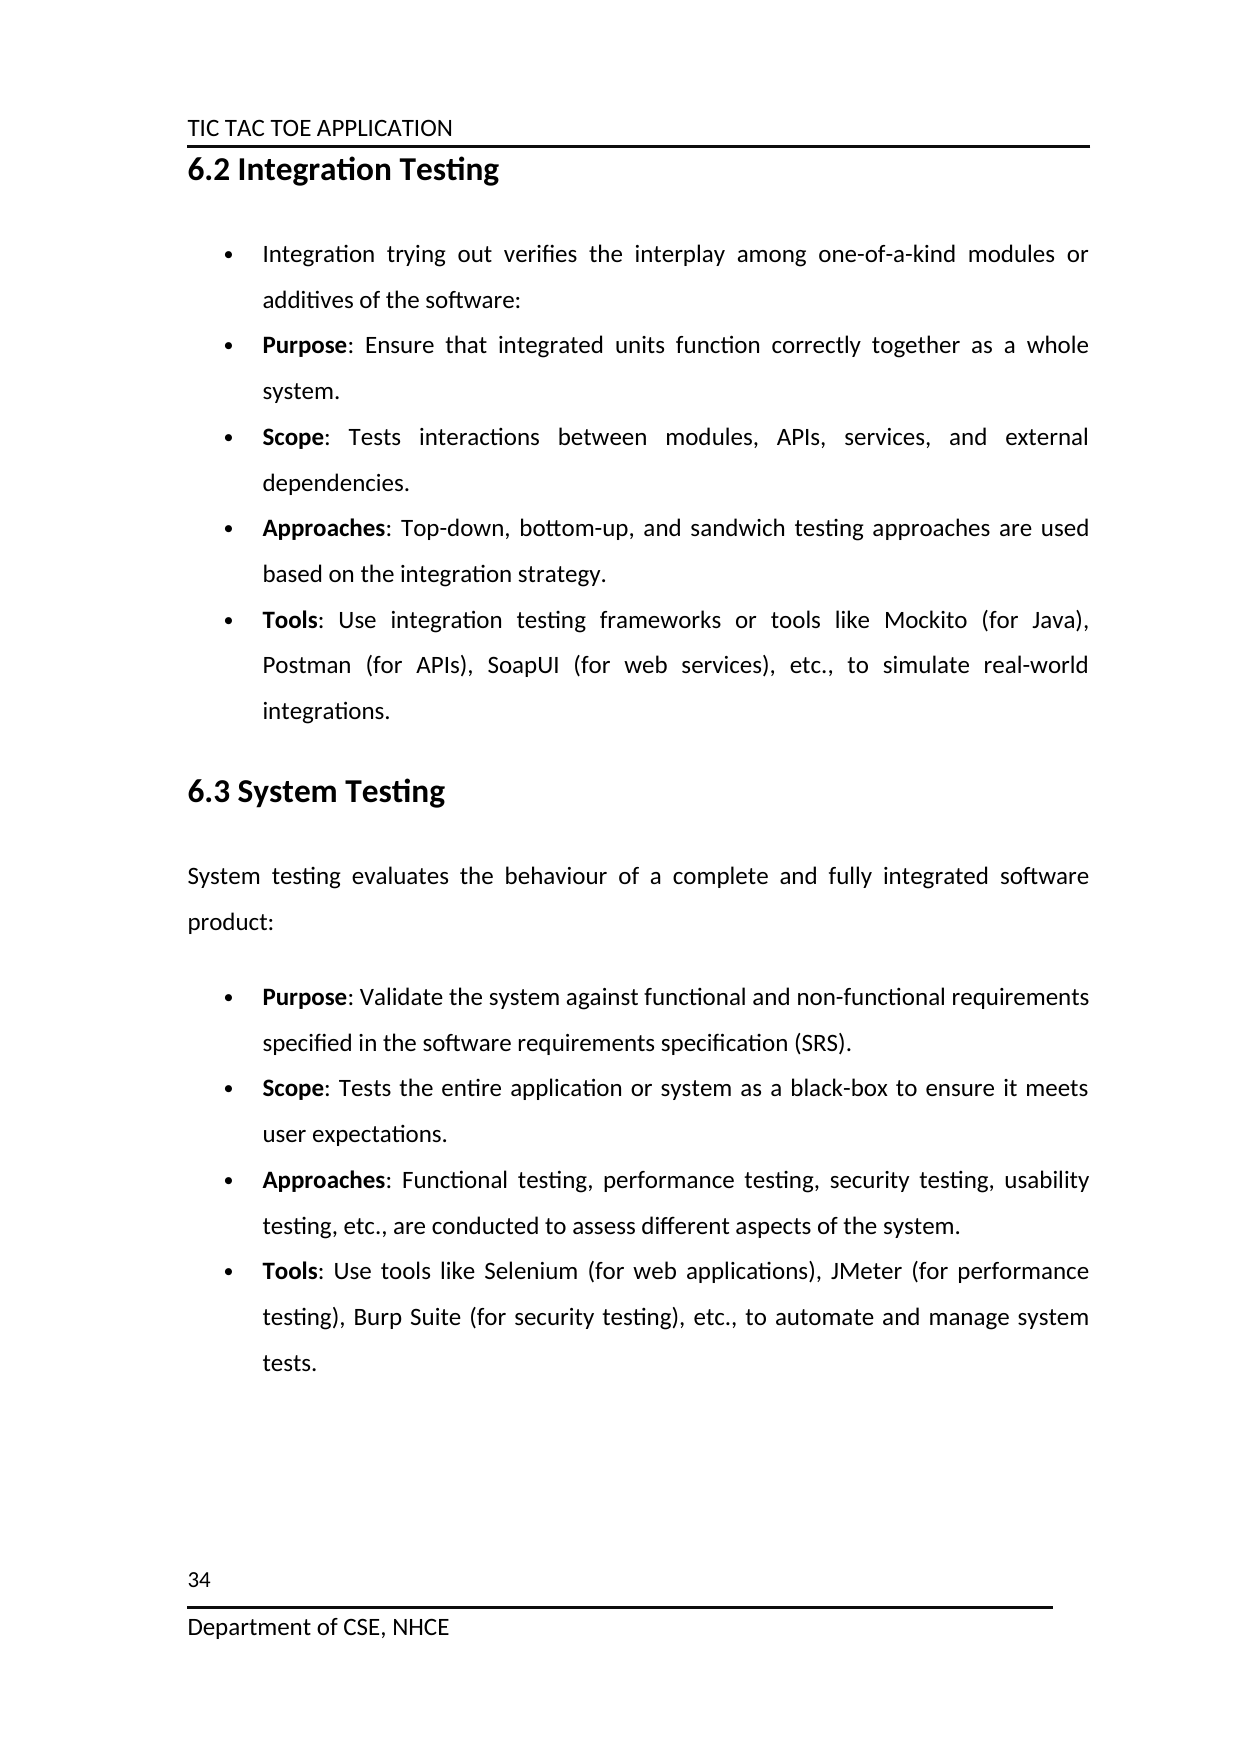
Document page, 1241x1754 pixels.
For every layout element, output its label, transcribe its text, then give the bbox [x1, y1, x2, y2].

list Scope: Tests the entire application or system as a black-box to ensure it meets user expectations. [225, 1073, 1090, 1149]
list Scope: Tests interactions between modules, APIs, services, and external dependencies. [225, 421, 1090, 497]
list Purpose: Validate the system against functional and non-functional requirements specified in the software requirements specification (SRS). [225, 981, 1090, 1057]
list Purpose: Ensure that integrated units function correctly together as a whole system. [225, 329, 1090, 406]
list Tools: Use integration testing frameworks or tools like Mockito (for Java), Postman (for APIs), SoapUI (for web services), etc., to simulate real-world integrations. [225, 604, 1090, 726]
list Integration trying out verifies the interplay among one-of-a-kind modules or additives of the software: [225, 238, 1090, 314]
list Approaches: Functional testing, performance testing, security testing, usability testing, etc., are conducted to assess different aspects of the system. [225, 1164, 1090, 1240]
text System testing evaluates the behaviour of a complete and fully integrated software product: [187, 861, 1090, 937]
text 6.2 Integration Testing [187, 148, 1090, 189]
list Tools: Use tools like Selenium (for web applications), JMeter (for performance testing), Burp Suite (for security testing), etc., to automate and manage system tests. [225, 1256, 1090, 1377]
list Approaches: Top-down, bottom-up, and sandwich testing approaches are used based on the integration strategy. [225, 512, 1090, 589]
text 6.3 System Testing [187, 770, 1090, 811]
